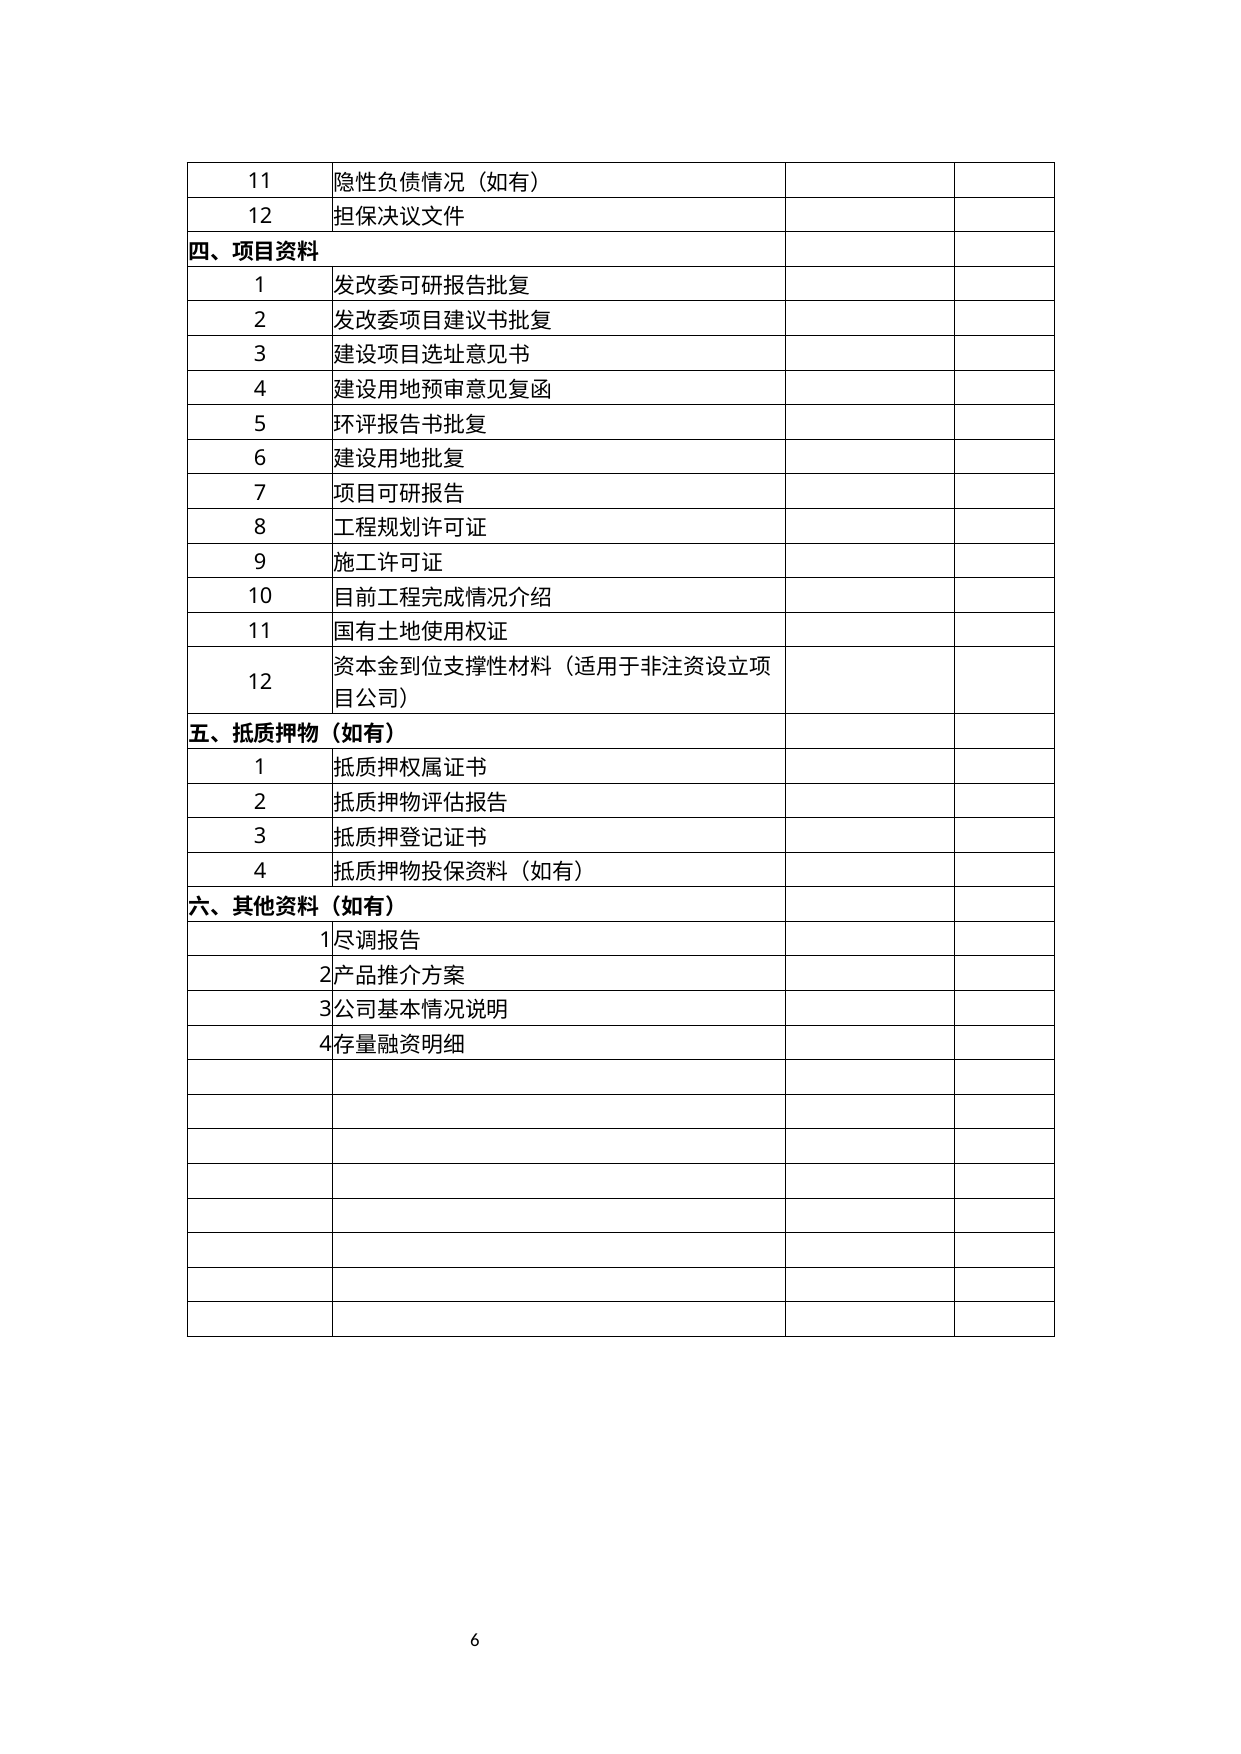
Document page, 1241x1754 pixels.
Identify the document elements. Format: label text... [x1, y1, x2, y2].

table_cell [786, 647, 954, 713]
table_cell [786, 440, 954, 473]
table_cell [333, 1060, 785, 1094]
table_cell [955, 474, 1054, 508]
table_cell [786, 371, 954, 404]
table_cell [955, 509, 1054, 542]
table_cell [786, 1129, 954, 1163]
table_cell [786, 336, 954, 369]
table_cell [786, 578, 954, 612]
table_cell [955, 198, 1054, 231]
table_cell [955, 1026, 1054, 1059]
table_cell 2 [188, 301, 332, 335]
table_cell 工程规划许可证 [333, 509, 785, 542]
table_cell 4 [188, 1026, 332, 1059]
table_cell [786, 544, 954, 577]
table_cell [786, 301, 954, 335]
table_cell [188, 1129, 332, 1163]
table_cell 3 [188, 991, 332, 1024]
table_cell 抵质押登记证书 [333, 818, 785, 852]
table_cell [786, 1095, 954, 1128]
table_cell 3 [188, 336, 332, 369]
table_cell 隐性负债情况（如有） [333, 163, 785, 197]
table_cell [955, 714, 1054, 748]
table_cell [188, 1164, 332, 1197]
table_cell 项目可研报告 [333, 474, 785, 508]
table_cell [786, 405, 954, 439]
table_cell [188, 1095, 332, 1128]
table_cell 五、抵质押物（如有） [188, 714, 785, 748]
table_cell [188, 1302, 332, 1336]
table_cell [786, 474, 954, 508]
table_cell [955, 336, 1054, 369]
table_cell [955, 1233, 1054, 1267]
table_cell 公司基本情况说明 [333, 991, 785, 1024]
table_cell [955, 544, 1054, 577]
table_cell [786, 1199, 954, 1232]
table_cell 发改委可研报告批复 [333, 267, 785, 300]
table_cell [955, 232, 1054, 266]
table_cell 8 [188, 509, 332, 542]
table_cell [786, 956, 954, 990]
table_cell 7 [188, 474, 332, 508]
table_cell [955, 163, 1054, 197]
table_cell [333, 1268, 785, 1301]
table_cell [955, 991, 1054, 1024]
table_cell 10 [188, 578, 332, 612]
table_cell [955, 371, 1054, 404]
table_cell 6 [188, 440, 332, 473]
table_cell [955, 853, 1054, 886]
table_cell 建设项目选址意见书 [333, 336, 785, 369]
table_cell [955, 613, 1054, 646]
table_cell 抵质押物投保资料（如有） [333, 853, 785, 886]
table_cell [786, 1233, 954, 1267]
table_cell [786, 1026, 954, 1059]
table_cell [188, 1060, 332, 1094]
table_cell [786, 818, 954, 852]
table_cell [955, 922, 1054, 955]
table_cell [333, 1302, 785, 1336]
table_cell [188, 1268, 332, 1301]
table_cell [786, 198, 954, 231]
table_cell [955, 956, 1054, 990]
table_cell [786, 853, 954, 886]
table_cell [333, 1164, 785, 1197]
table_cell 产品推介方案 [333, 956, 785, 990]
table_cell [786, 749, 954, 782]
table_cell 11 [188, 613, 332, 646]
table_cell [786, 509, 954, 542]
table_cell 4 [188, 371, 332, 404]
table_cell [955, 1268, 1054, 1301]
table_cell 目前工程完成情况介绍 [333, 578, 785, 612]
table_cell [786, 714, 954, 748]
table_cell 施工许可证 [333, 544, 785, 577]
table_cell [955, 818, 1054, 852]
table_cell 12 [188, 198, 332, 231]
table_cell 4 [188, 853, 332, 886]
table_cell [786, 163, 954, 197]
table_cell 国有土地使用权证 [333, 613, 785, 646]
table_cell [955, 1095, 1054, 1128]
table_cell 资本金到位支撑性材料（适用于非注资设立项目公司） [333, 647, 785, 713]
table_cell [333, 1129, 785, 1163]
table_cell [786, 991, 954, 1024]
table_cell 2 [188, 784, 332, 817]
table_cell [786, 1164, 954, 1197]
table_cell [955, 440, 1054, 473]
table_cell [786, 232, 954, 266]
table_cell 5 [188, 405, 332, 439]
table_cell [786, 613, 954, 646]
table_cell [955, 1164, 1054, 1197]
table_cell [955, 647, 1054, 713]
table_cell [786, 1060, 954, 1094]
table_cell [786, 887, 954, 921]
table_cell 发改委项目建议书批复 [333, 301, 785, 335]
table_cell 3 [188, 818, 332, 852]
table_cell 环评报告书批复 [333, 405, 785, 439]
table_cell [955, 784, 1054, 817]
table_cell [786, 1302, 954, 1336]
table_cell [786, 267, 954, 300]
table_cell 担保决议文件 [333, 198, 785, 231]
table_cell 尽调报告 [333, 922, 785, 955]
table_cell [955, 301, 1054, 335]
table_cell 抵质押物评估报告 [333, 784, 785, 817]
table_cell [955, 405, 1054, 439]
table_cell [786, 1268, 954, 1301]
table_cell 抵质押权属证书 [333, 749, 785, 782]
table_cell [955, 749, 1054, 782]
table_cell [955, 887, 1054, 921]
table_cell [188, 1233, 332, 1267]
table_cell [333, 1233, 785, 1267]
table_cell 12 [188, 647, 332, 713]
table_cell 六、其他资料（如有） [188, 887, 785, 921]
table_cell 1 [188, 922, 332, 955]
table_cell [333, 1095, 785, 1128]
table_cell [955, 267, 1054, 300]
table_cell 存量融资明细 [333, 1026, 785, 1059]
table_cell 建设用地批复 [333, 440, 785, 473]
table_cell [955, 1129, 1054, 1163]
table_cell 1 [188, 749, 332, 782]
table_cell [786, 922, 954, 955]
table_cell [333, 1199, 785, 1232]
table_cell 四、项目资料 [188, 232, 785, 266]
table_cell 1 [188, 267, 332, 300]
table_cell [955, 578, 1054, 612]
table_cell 建设用地预审意见复函 [333, 371, 785, 404]
table_cell [955, 1199, 1054, 1232]
table_cell 9 [188, 544, 332, 577]
table_cell [188, 1199, 332, 1232]
table_cell 2 [188, 956, 332, 990]
table_cell [955, 1060, 1054, 1094]
table_cell 11 [188, 163, 332, 197]
table_cell [786, 784, 954, 817]
table_cell [955, 1302, 1054, 1336]
